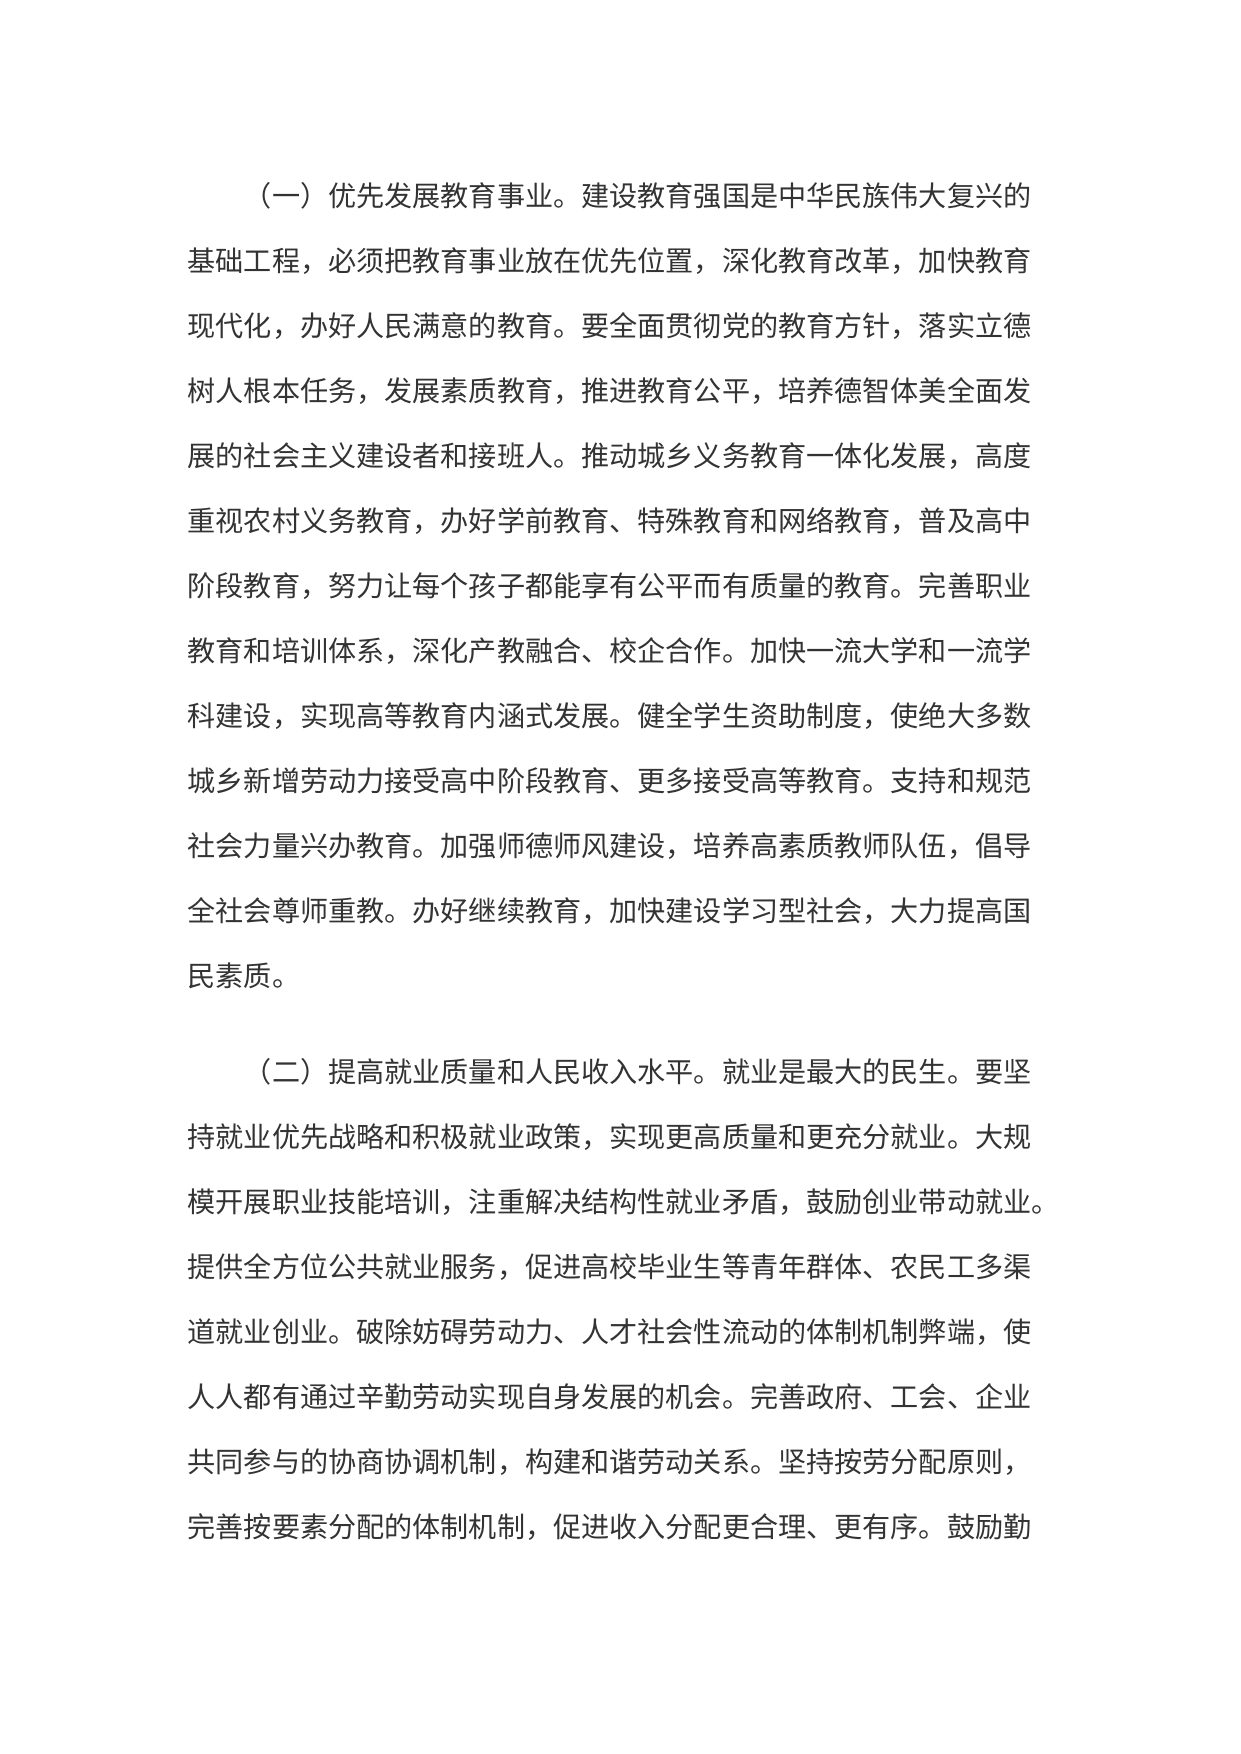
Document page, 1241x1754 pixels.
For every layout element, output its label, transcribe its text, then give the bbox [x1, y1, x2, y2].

text （一）优先发展教育事业。建设教育强国是中华民族伟大复兴的基础工程，必须把教育事业放在优先位置，深化教育改革，加快教育现代化，办好人民满意的教育。要全面贯彻党的教育方针，落实立德树人根本任务，发展素质教育，推进教育公平，培养德智体美全面发展的社会主义建设者和接班人。推动城乡义务教育一体化发展，高度重视农村义务教育，办好学前教育、特殊教育和网络教育，普及高中阶段教育，努力让每个孩子都能享有公平而有质量的教育。完善职业教育和培训体系，深化产教融合、校企合作。加快一流大学和一流学科建设，实现高等教育内涵式发展。健全学生资助制度，使绝大多数城乡新增劳动力接受高中阶段教育、更多接受高等教育。支持和规范社会力量兴办教育。加强师德师风建设，培养高素质教师队伍，倡导全社会尊师重教。办好继续教育，加快建设学习型社会，大力提高国民素质。 [187, 162, 1053, 1007]
